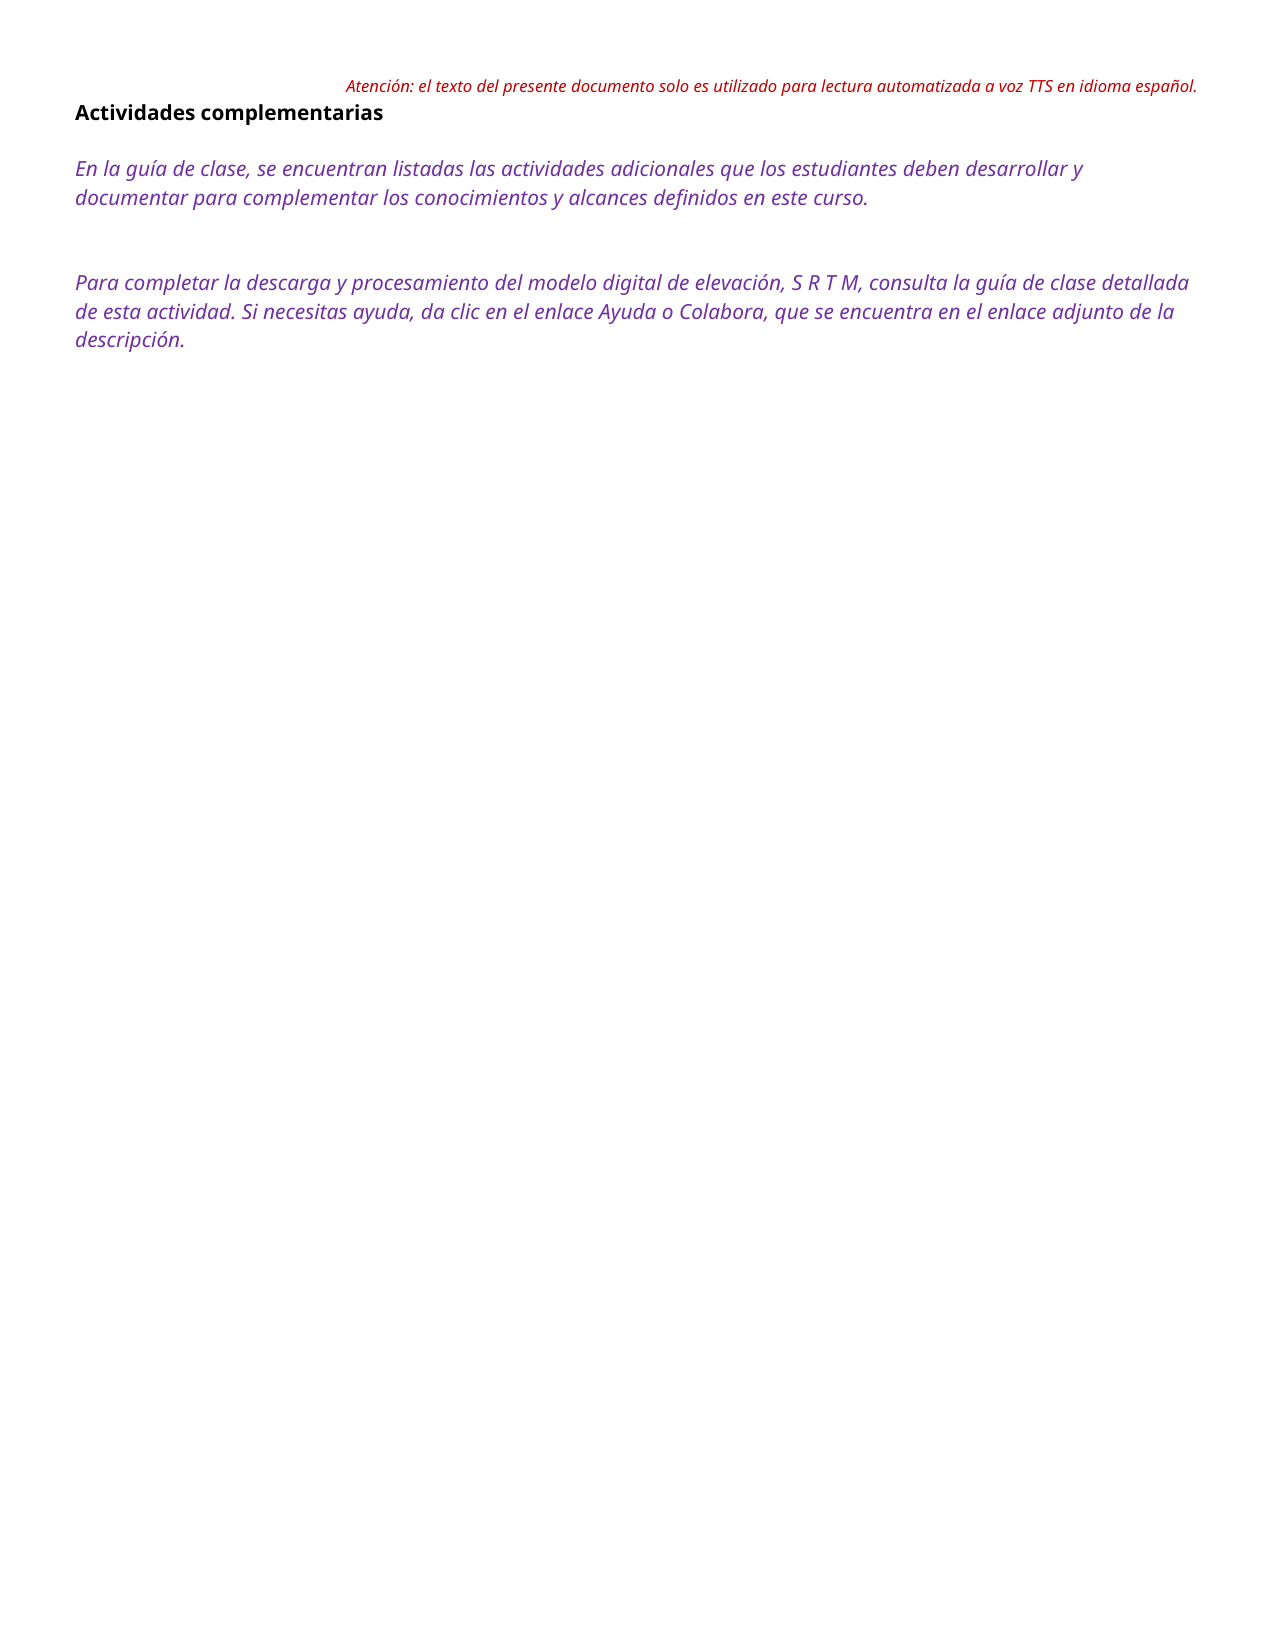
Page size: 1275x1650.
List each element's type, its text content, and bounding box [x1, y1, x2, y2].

text En la guía de clase, se encuentran listadas las actividades adicionales que los estudiantes deben desarrollar y documentar para complementar los conocimientos y alcances definidos en este curso. [75, 154, 1200, 211]
text Para completar la descarga y procesamiento del modelo digital de elevación, S R T M, consulta la guía de clase detallada de esta actividad. Si necesitas ayuda, da clic en el enlace Ayuda o Colabora, que se encuentra en el enlace adjunto de la descripción. [75, 268, 1200, 354]
text Actividades complementarias [75, 98, 1200, 126]
